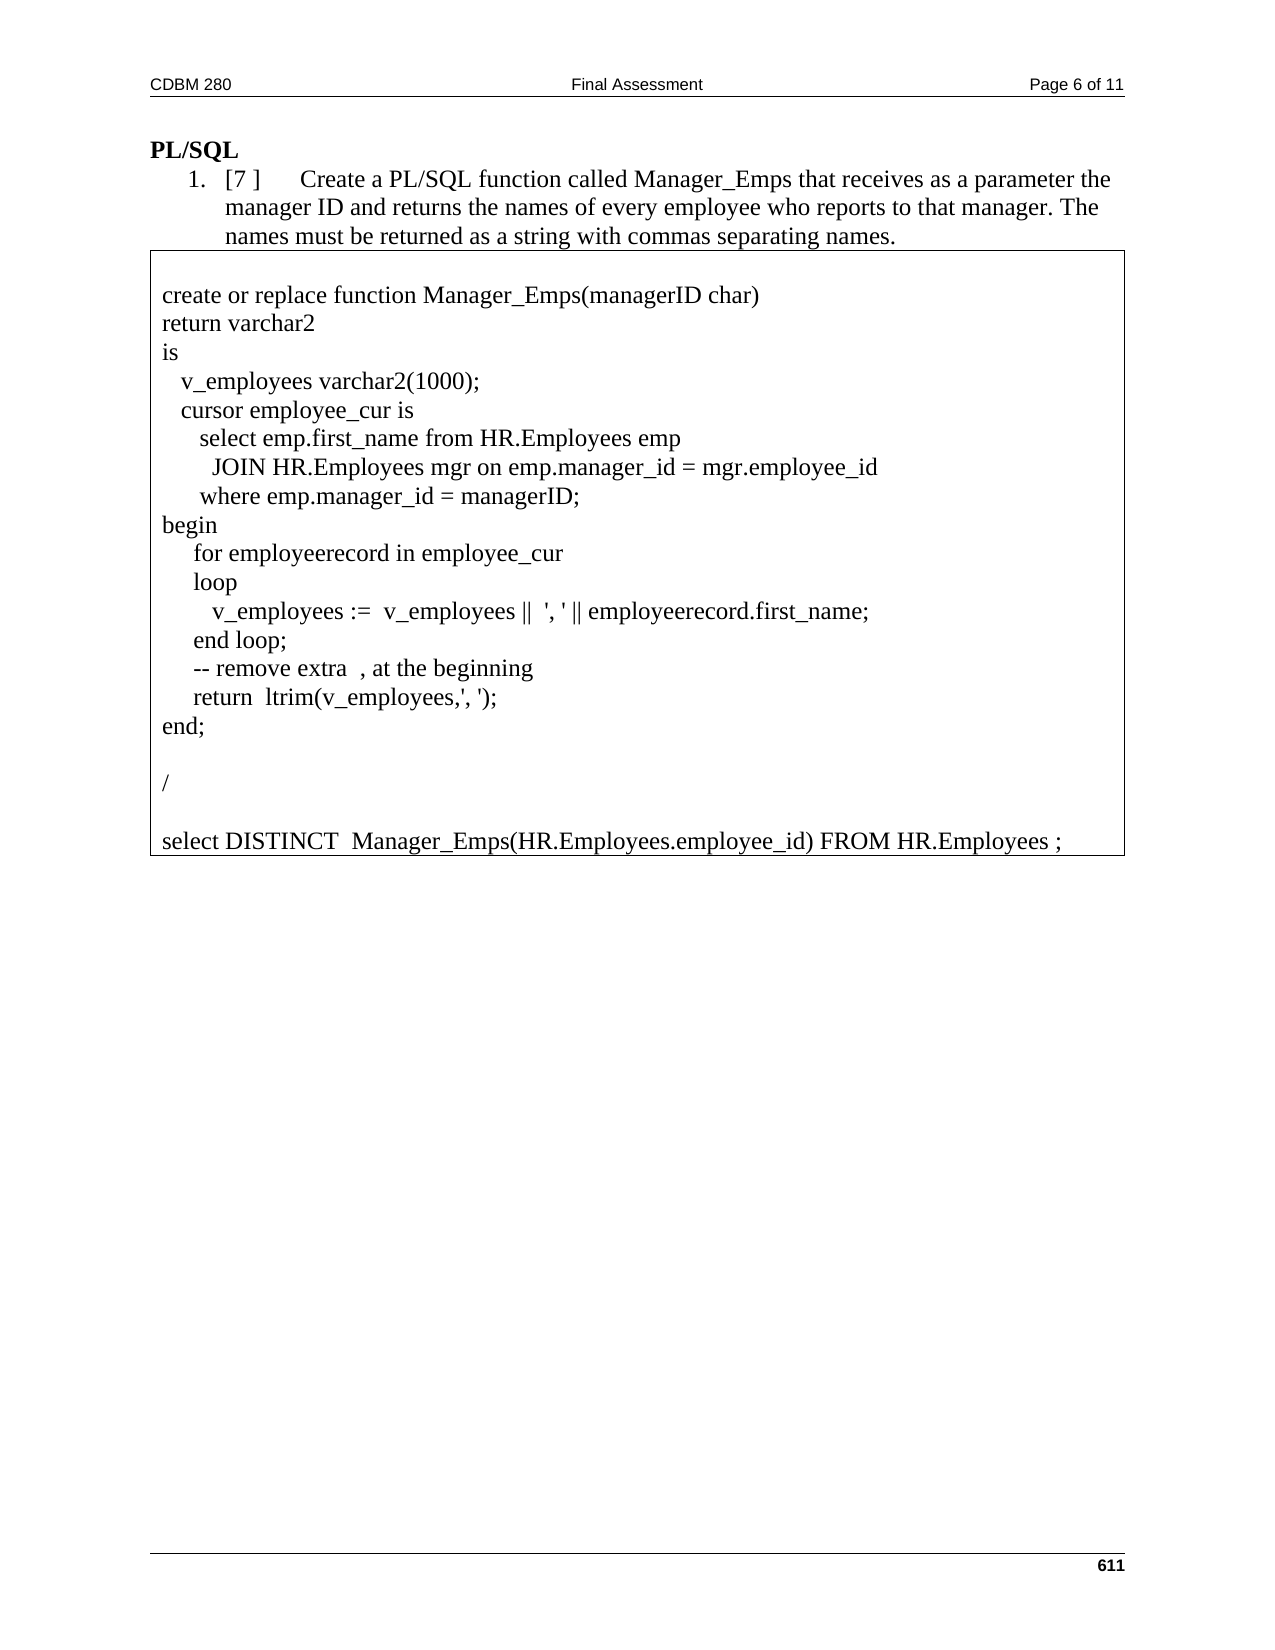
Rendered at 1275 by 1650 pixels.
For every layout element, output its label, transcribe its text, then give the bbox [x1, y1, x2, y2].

list [7 ] Create a PL/SQL function called Manager_Emps that receives as a parameter the manager ID and returns the names of every employee who reports to that manager. The names must be returned as a string with commas separating names. [187, 164, 1125, 250]
text PL/SQL [150, 135, 1125, 164]
table_header create or replace function Manager_Emps(managerID char) return varchar2 is v_employees varchar2(1000); cursor employee_cur is select emp.first_name from HR.Employees emp JOIN HR.Employees mgr on emp.manager_id = mgr.employee_id where emp.manager_id = managerID; begin for employeerecord in employee_cur loop v_employees := v_employees || ', ' || employeerecord.first_name; end loop; -- remove extra , at the beginning return ltrim(v_employees,', '); end; / select DISTINCT Manager_Emps(HR.Employees.employee_id) FROM HR.Employees ; [151, 251, 1124, 855]
